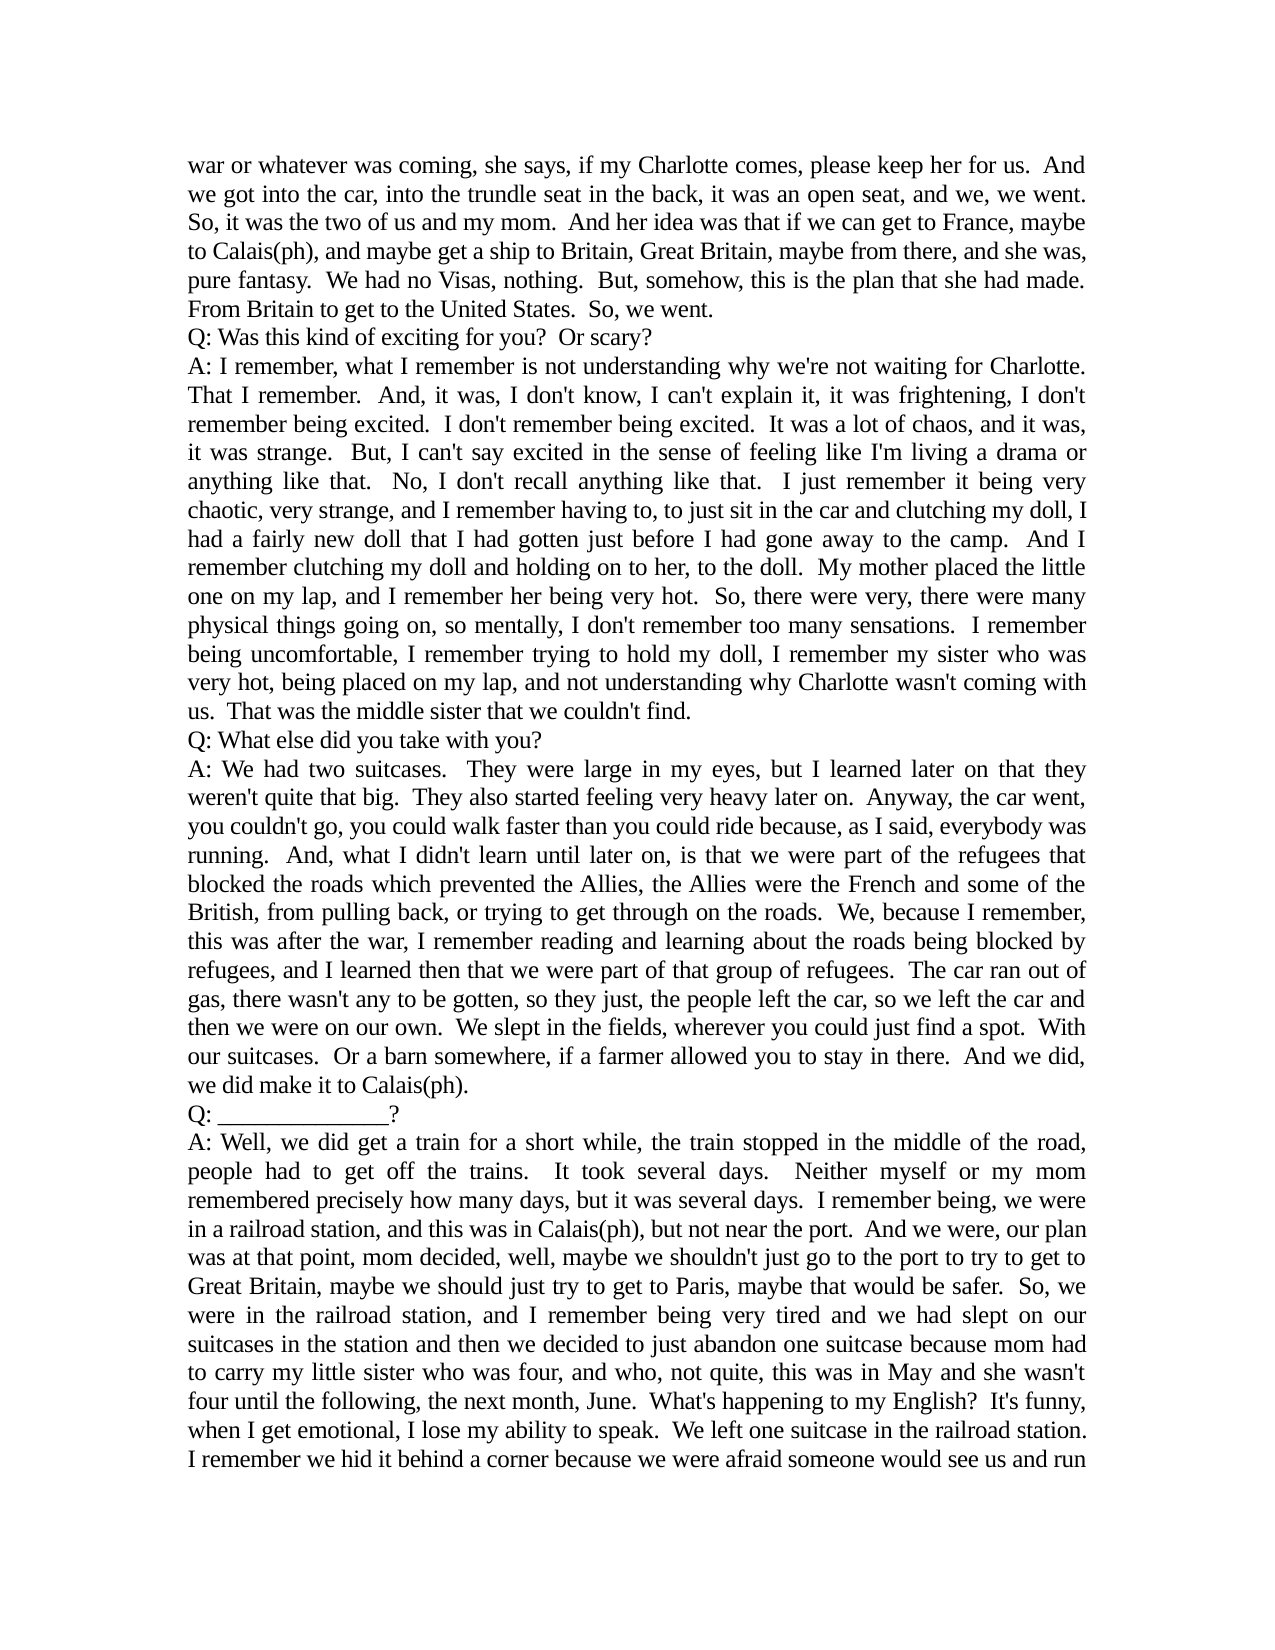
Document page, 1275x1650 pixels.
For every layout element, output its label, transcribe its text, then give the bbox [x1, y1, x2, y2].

text Q: What else did you take with you? [187, 754, 1087, 782]
text Q: Was this kind of exciting for you? Or scary? [187, 351, 1087, 380]
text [187, 1156, 1087, 1472]
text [187, 150, 1087, 351]
text A: We had two suitcases. They were large in my eyes, but I learned later on that they weren't quite that big. They also started feeling very heavy later on. Anyway, the car went, you couldn't go, you could walk faster than you could ride because, as I said, everybody was running. And, what I didn't learn until later on, is that we were part of the refugees that blocked the roads which prevented the Allies, the Allies were the French and some of the British, from pulling back, or trying to get through on the roads. We, because I remember, this was after the war, I remember reading and learning about the roads being blocked by refugees, and I learned then that we were part of that group of refugees. The car ran out of gas, there wasn't any to be gotten, so they just, the people left the car, so we left the car and then we were on our own. We slept in the fields, wherever you could just find a spot. With our suitcases. Or a barn somewhere, if a farmer allowed you to stay in there. And we did, we did make it to Calais(ph). [187, 782, 1087, 1127]
text A: I remember, what I remember is not understanding why we're not waiting for Charlotte. That I remember. And, it was, I don't know, I can't explain it, it was frightening, I don't remember being excited. I don't remember being excited. It was a lot of chaos, and it was, it was strange. But, I can't say excited in the sense of feeling like I'm living a drama or anything like that. No, I don't recall anything like that. I just remember it being very chaotic, very strange, and I remember having to, to just sit in the car and clutching my doll, I had a fairly new doll that I had gotten just before I had gone away to the camp. And I remember clutching my doll and holding on to her, to the doll. My mother placed the little one on my lap, and I remember her being very hot. So, there were very, there were many physical things going on, so mentally, I don't remember too many sensations. I remember being uncomfortable, I remember trying to hold my doll, I remember my sister who was very hot, being placed on my lap, and not understanding why Charlotte wasn't coming with us. That was the middle sister that we couldn't find. [187, 380, 1087, 754]
text Q: ______________? [187, 1127, 1087, 1156]
